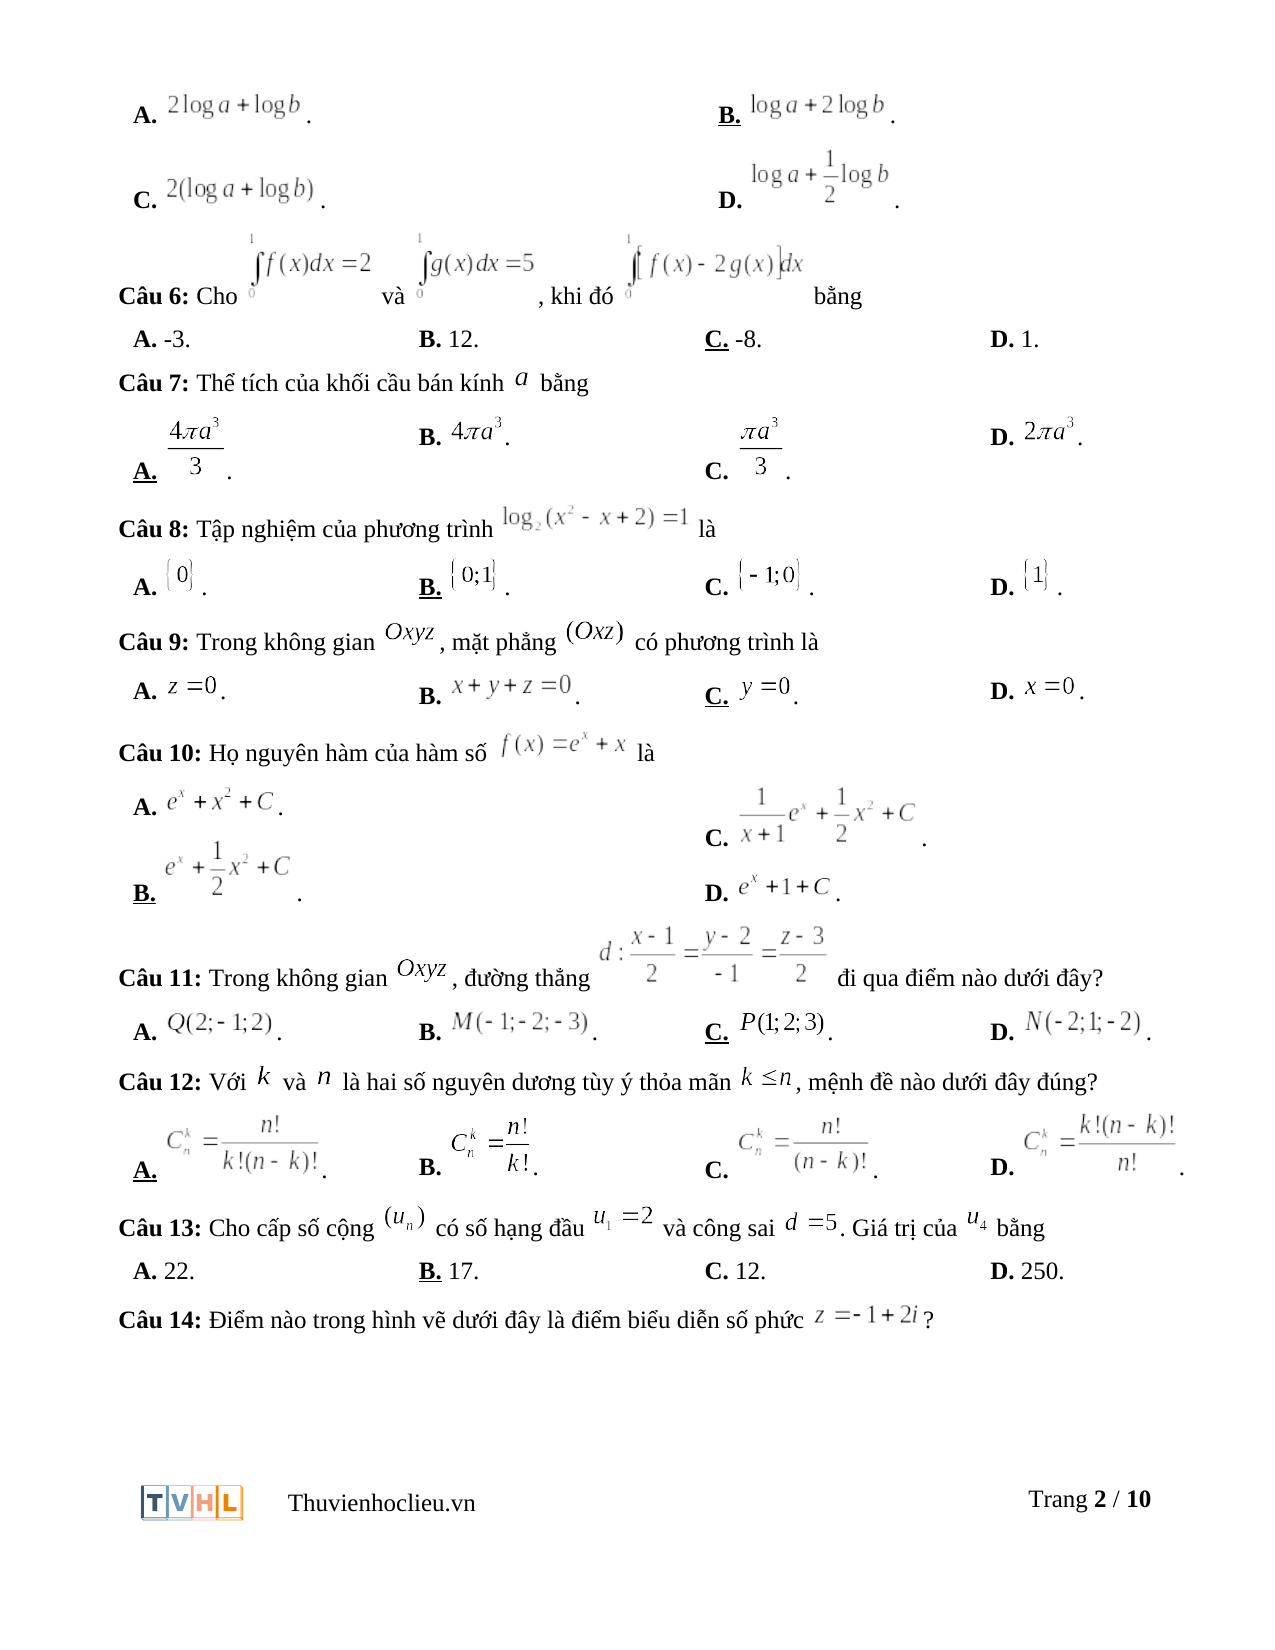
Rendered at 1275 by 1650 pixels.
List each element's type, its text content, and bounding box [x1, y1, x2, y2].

text Câu 8: Tập nghiệm của phương trình là [118, 499, 1186, 542]
text D. . [990, 1006, 1186, 1046]
text Câu 14: Điểm nào trong hình vẽ dưới đây là điểm biểu diễn số phức ? [118, 1299, 1186, 1334]
text B. . [419, 1006, 614, 1046]
picture [140, 1483, 244, 1522]
text Câu 6: Cho và , khi đó bằng [118, 228, 1186, 310]
text C. -8. [704, 324, 900, 353]
text C. . [704, 557, 900, 601]
text Câu 13: Cho cấp số cộng có số hạng đầu và công sai . Giá trị của bằng [118, 1198, 1186, 1241]
text C. . [704, 781, 1186, 852]
text A. -3. [133, 324, 329, 353]
text D. . [990, 1110, 1186, 1181]
text A. . [133, 411, 329, 485]
text D. . [990, 670, 1186, 705]
text D. 1. [990, 324, 1186, 353]
text B. 17. [419, 1256, 614, 1284]
text D. 250. [990, 1256, 1186, 1284]
text Câu 11: Trong không gian , đường thẳng đi qua điểm nào dưới đây? [118, 921, 1186, 992]
text A. 22. [133, 1256, 329, 1284]
text C. . [704, 1006, 900, 1046]
text Câu 9: Trong không gian , mặt phẳng có phương trình là [118, 616, 1186, 655]
text D. . [990, 557, 1186, 601]
text B. . [419, 557, 614, 601]
text Câu 12: Với và là hai số nguyên dương tùy ý thỏa mãn , mệnh đề nào dưới đây đúng? [118, 1060, 1186, 1096]
text Câu 10: Họ nguyên hàm của hàm số là [118, 724, 1186, 767]
text C. . [704, 670, 900, 709]
text B. 12. [419, 324, 614, 353]
text B. . [419, 411, 614, 451]
text D. . [990, 411, 1186, 451]
text A. . [133, 1110, 329, 1184]
text C. . D. . [133, 143, 1186, 214]
text A. . [133, 557, 329, 601]
text C. 12. [704, 1256, 900, 1284]
text C. . [704, 411, 900, 485]
text B. . [419, 1110, 614, 1181]
text A. . [133, 1006, 329, 1046]
text A. . [133, 670, 329, 705]
text B. . [133, 835, 615, 906]
text A. . B. . [133, 89, 1186, 128]
text A. . [133, 781, 615, 821]
text D. . [704, 867, 1186, 906]
text Câu 7: Thể tích của khối cầu bán kính bằng [118, 368, 1186, 397]
text B. . [419, 670, 614, 709]
text C. . [704, 1110, 900, 1184]
